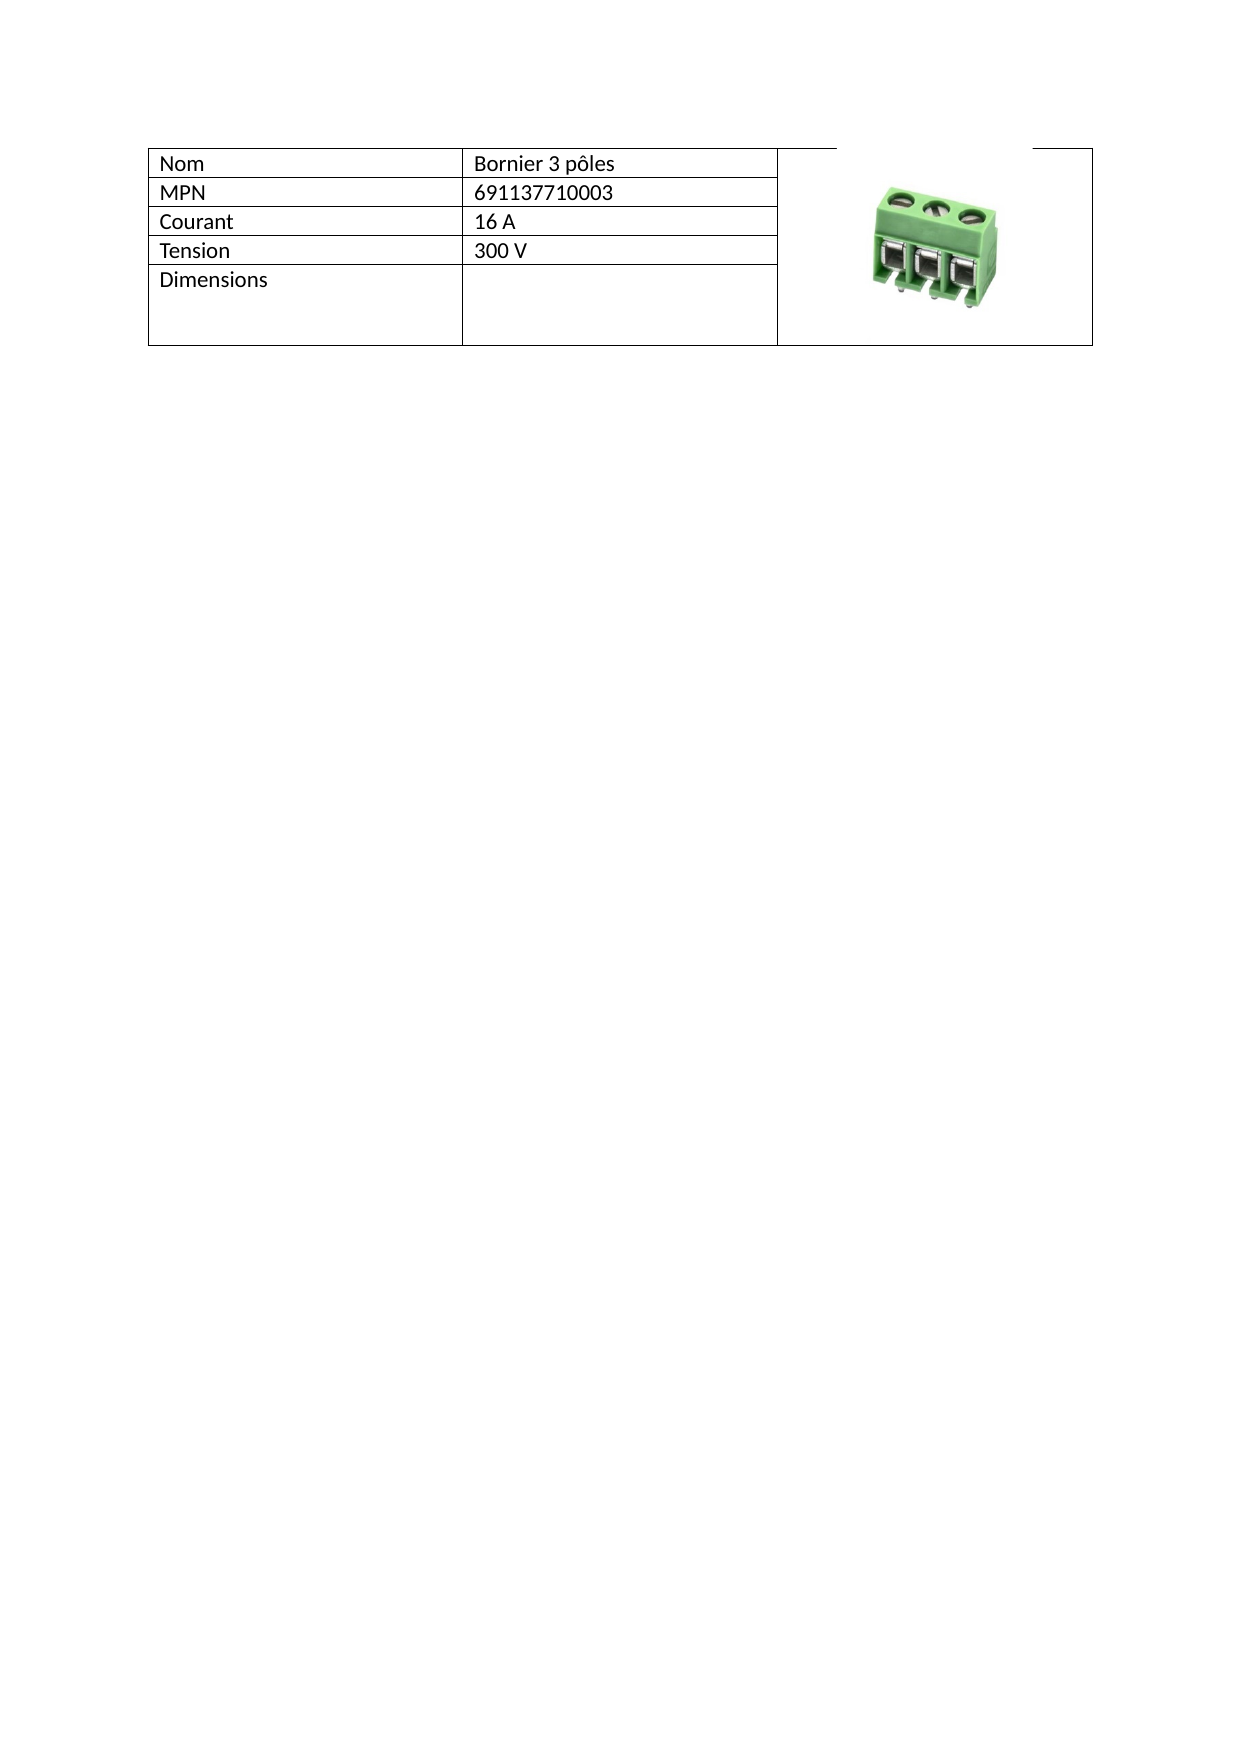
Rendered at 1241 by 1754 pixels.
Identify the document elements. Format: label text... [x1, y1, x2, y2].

table_cell 300 V [463, 236, 777, 264]
table_cell 16 A [463, 207, 777, 235]
table_cell Courant [149, 207, 462, 235]
table_header Bornier 3 pôles [463, 149, 777, 177]
table_cell MPN [149, 178, 462, 206]
table_header [1033, 149, 1092, 344]
table_cell [463, 265, 777, 344]
table_cell Dimensions [149, 265, 462, 344]
table_header [778, 149, 836, 344]
table_cell 691137710003 [463, 178, 777, 206]
table_header Nom [149, 149, 462, 177]
picture [836, 148, 1033, 345]
table_cell Tension [149, 236, 462, 264]
